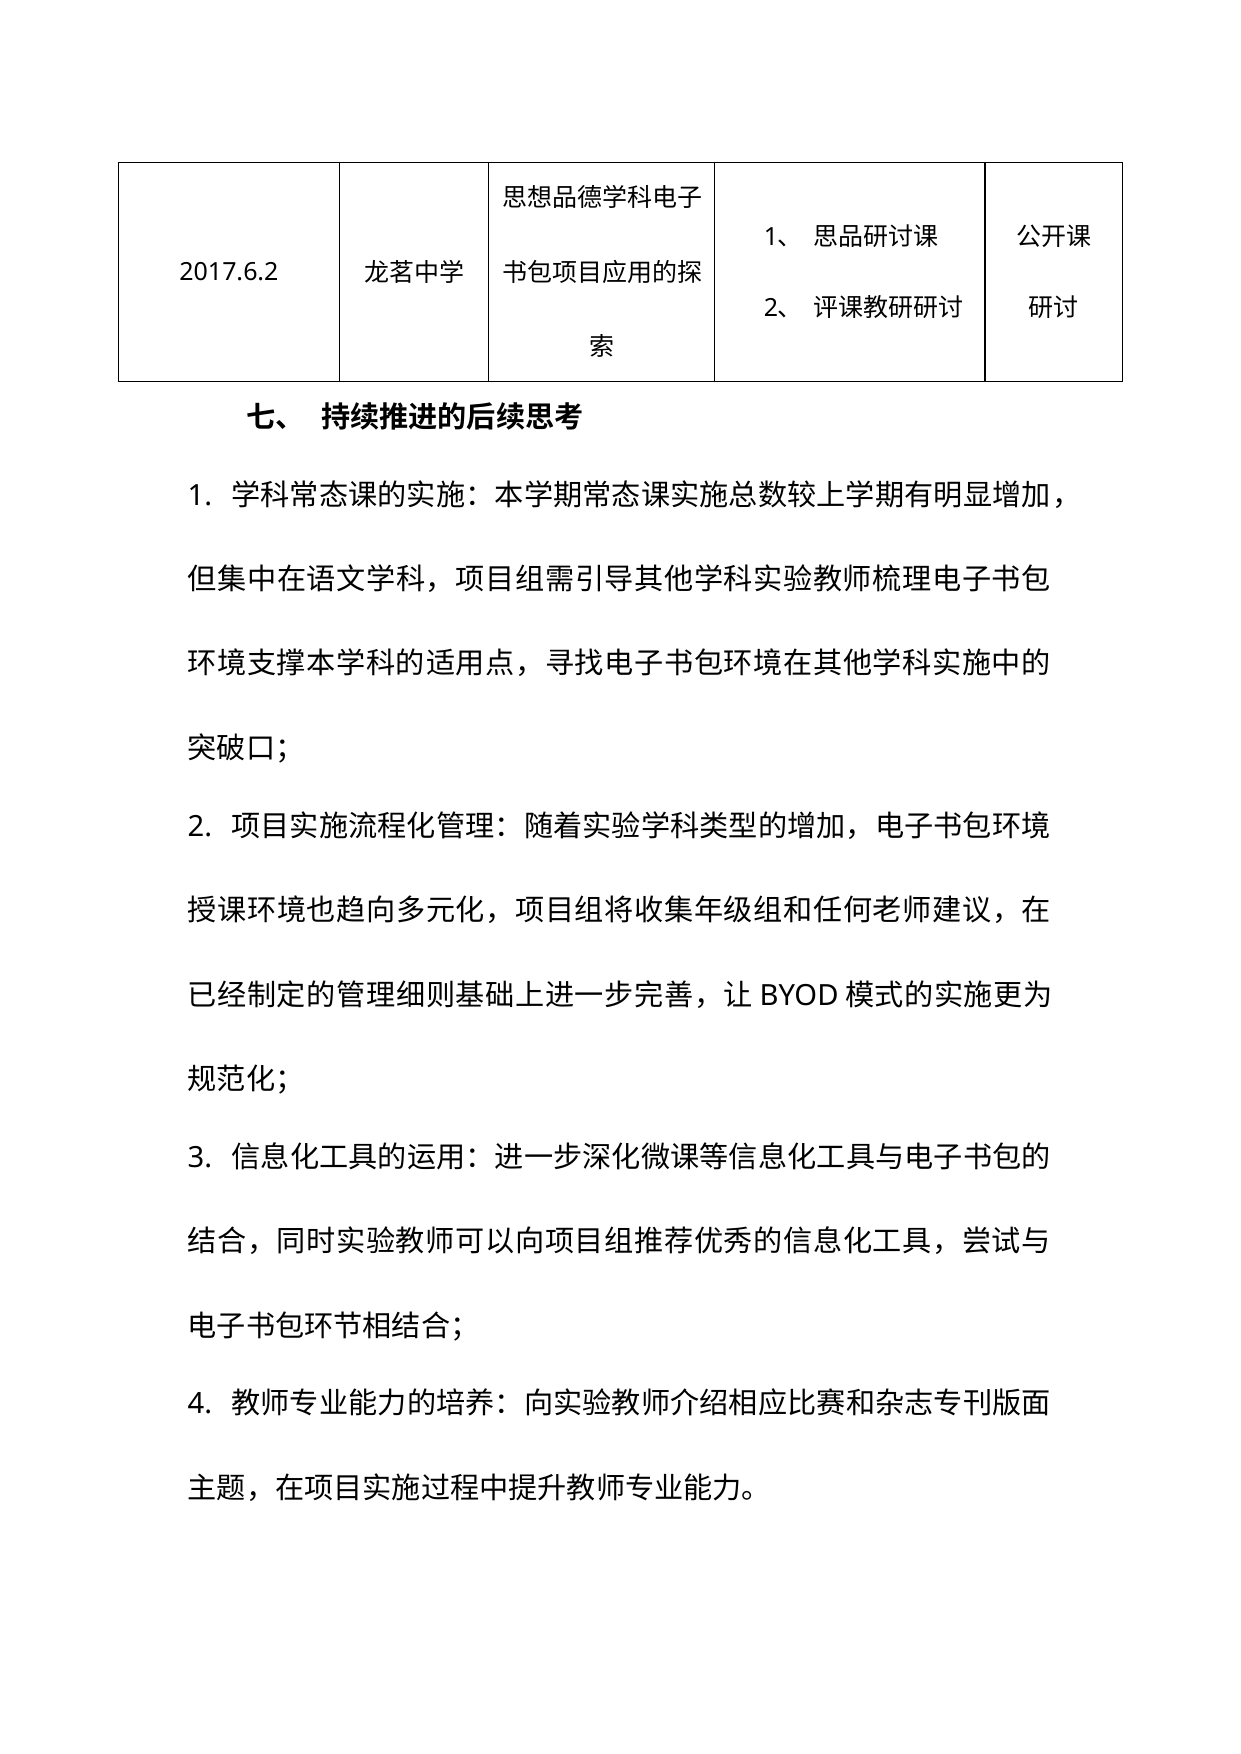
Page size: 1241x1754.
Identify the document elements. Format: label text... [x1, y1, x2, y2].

list 持续推进的后续思考 [246, 382, 1053, 447]
list 学科常态课的实施：本学期常态课实施总数较上学期有明显增加，但集中在语文学科，项目组需引导其他学科实验教师梳理电子书包环境支撑本学科的适用点，寻找电子书包环境在其他学科实施中的突破口； [187, 460, 1053, 778]
table_cell 思想品德学科电子书包项目应用的探索 [489, 163, 714, 381]
list 教师专业能力的培养：向实验教师介绍相应比赛和杂志专刊版面主题，在项目实施过程中提升教师专业能力。 [187, 1368, 1053, 1518]
list 信息化工具的运用：进一步深化微课等信息化工具与电子书包的结合，同时实验教师可以向项目组推荐优秀的信息化工具，尝试与电子书包环节相结合； [187, 1122, 1053, 1356]
table_cell 龙茗中学 [340, 163, 488, 381]
table_cell 公开课 研讨 [986, 163, 1122, 381]
list 项目实施流程化管理：随着实验学科类型的增加，电子书包环境授课环境也趋向多元化，项目组将收集年级组和任何老师建议，在已经制定的管理细则基础上进一步完善，让BYOD模式的实施更为规范化； [187, 791, 1053, 1109]
table_cell 2017.6.2 [119, 163, 339, 381]
table_cell 思品研讨课 评课教研研讨 [715, 163, 984, 381]
